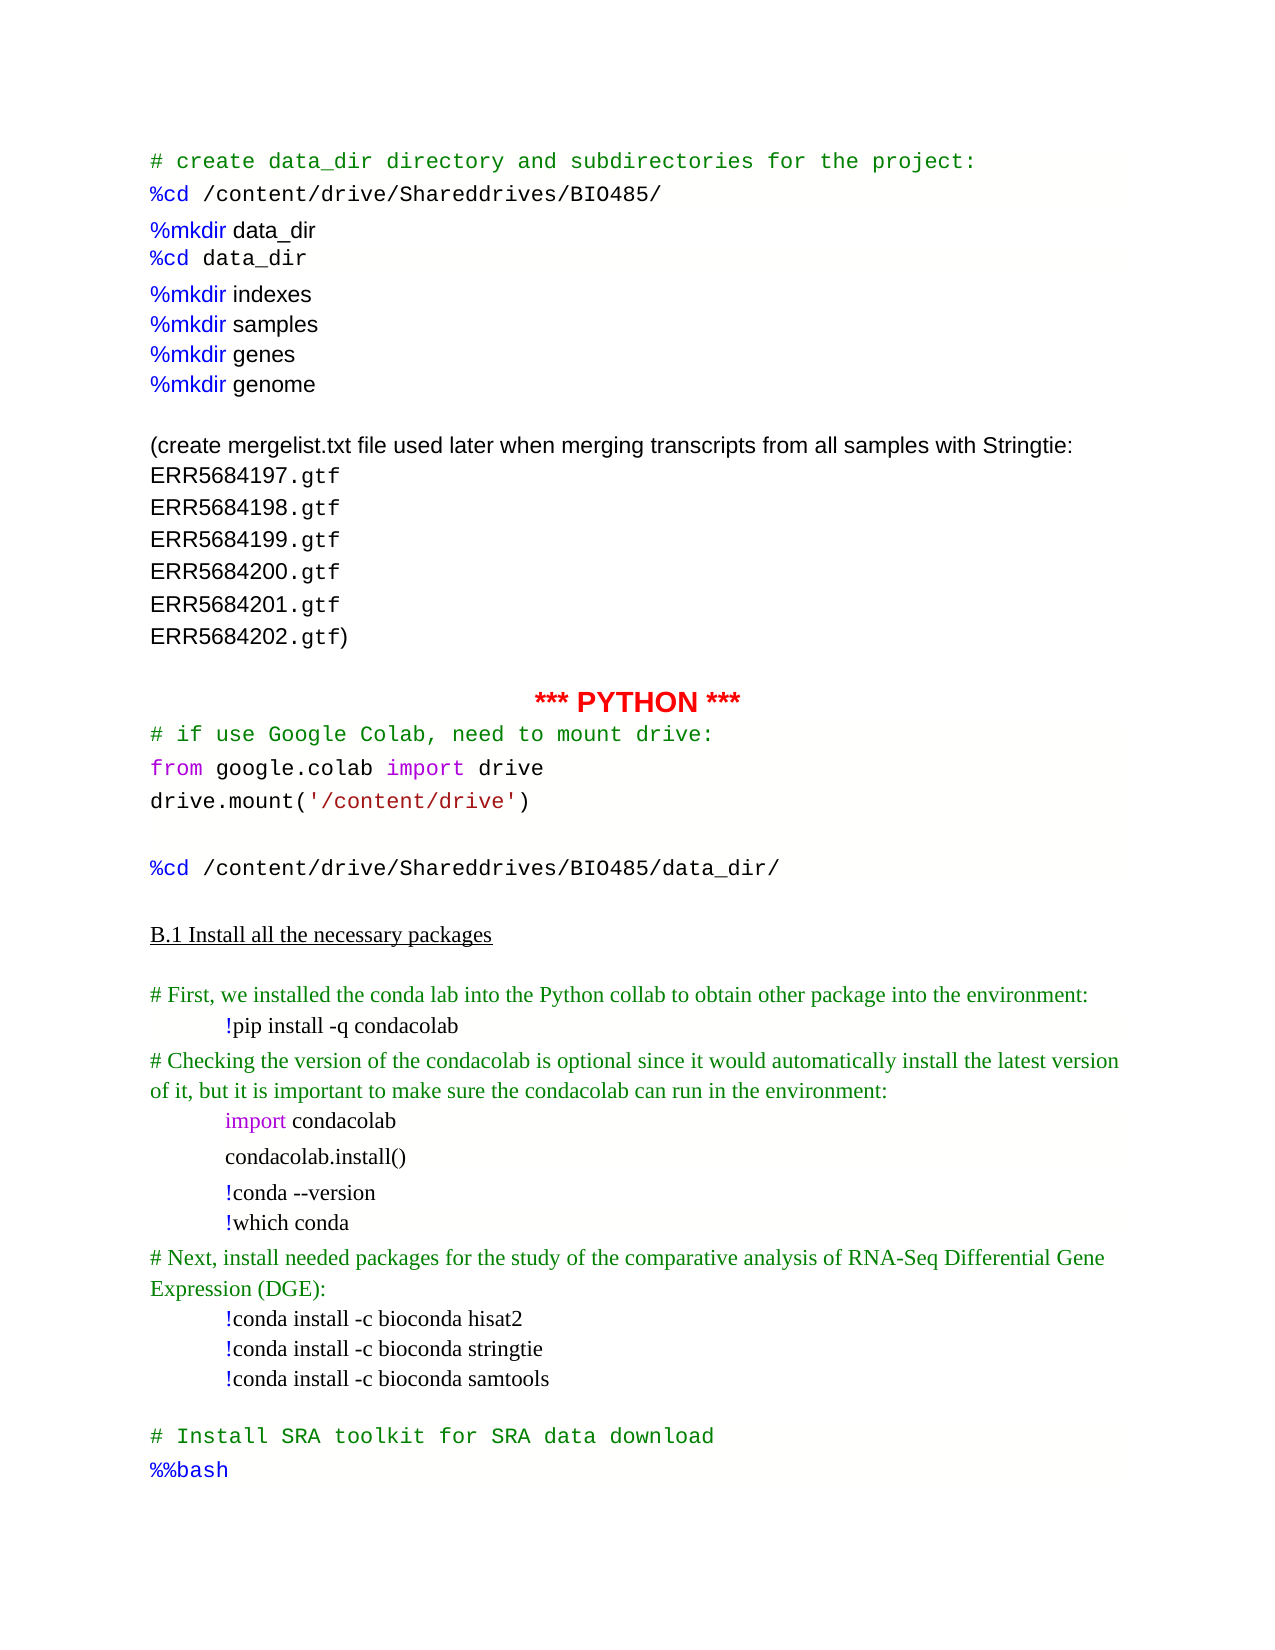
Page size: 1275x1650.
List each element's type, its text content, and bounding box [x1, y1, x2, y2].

text ERR5684199.gtf [150, 526, 1125, 554]
text ERR5684200.gtf [150, 558, 1125, 586]
text %mkdir genes [150, 341, 1125, 367]
text %mkdir samples [150, 311, 1125, 337]
text ERR5684202.gtf) [150, 623, 1125, 651]
text %mkdir genome [150, 371, 1125, 397]
text %%bash [150, 1459, 1125, 1484]
text ERR5684198.gtf [150, 494, 1125, 522]
text import condacolab [225, 1108, 1125, 1134]
text # Checking the version of the condacolab is optional since it would automatically install the latest version of it, but it is important to make sure the condacolab can run in the environment: [150, 1047, 1125, 1104]
text condacolab.install() [225, 1143, 1125, 1169]
text %cd data_dir [150, 247, 1125, 272]
text # First, we installed the conda lab into the Python collab to obtain other package into the environment: [150, 981, 1125, 1008]
text # create data_dir directory and subdirectories for the project: [150, 150, 1125, 175]
text !conda install -c bioconda stringtie [150, 1335, 1125, 1361]
text ERR5684197.gtf [150, 462, 1125, 490]
text !pip install -q condacolab [150, 1012, 1125, 1038]
text B.1 Install all the necessary packages [150, 921, 1125, 947]
text %mkdir data_dir [150, 217, 1125, 243]
text from google.colab import drive [150, 757, 1125, 782]
text (create mergelist.txt file used later when merging transcripts from all samples with Stringtie: [150, 432, 1125, 458]
text *** PYTHON *** [150, 685, 1125, 719]
text # Install SRA toolkit for SRA data download [150, 1426, 1125, 1450]
text %cd /content/drive/Shareddrives/BIO485/ [150, 183, 1125, 208]
text # Next, install needed packages for the study of the comparative analysis of RNA-Seq Differential Gene Expression (DGE): [150, 1244, 1125, 1301]
text !conda --version [225, 1179, 1125, 1205]
text ERR5684201.gtf [150, 591, 1125, 618]
text %cd /content/drive/Shareddrives/BIO485/data_dir/ [150, 857, 1125, 882]
text drive.mount('/content/drive') [150, 791, 1125, 815]
text !conda install -c bioconda hisat2 [150, 1305, 1125, 1331]
text !conda install -c bioconda samtools [150, 1365, 1125, 1392]
text !which conda [225, 1209, 1125, 1235]
text # if use Google Colab, need to mount drive: [150, 724, 1125, 748]
text %mkdir indexes [150, 281, 1125, 307]
